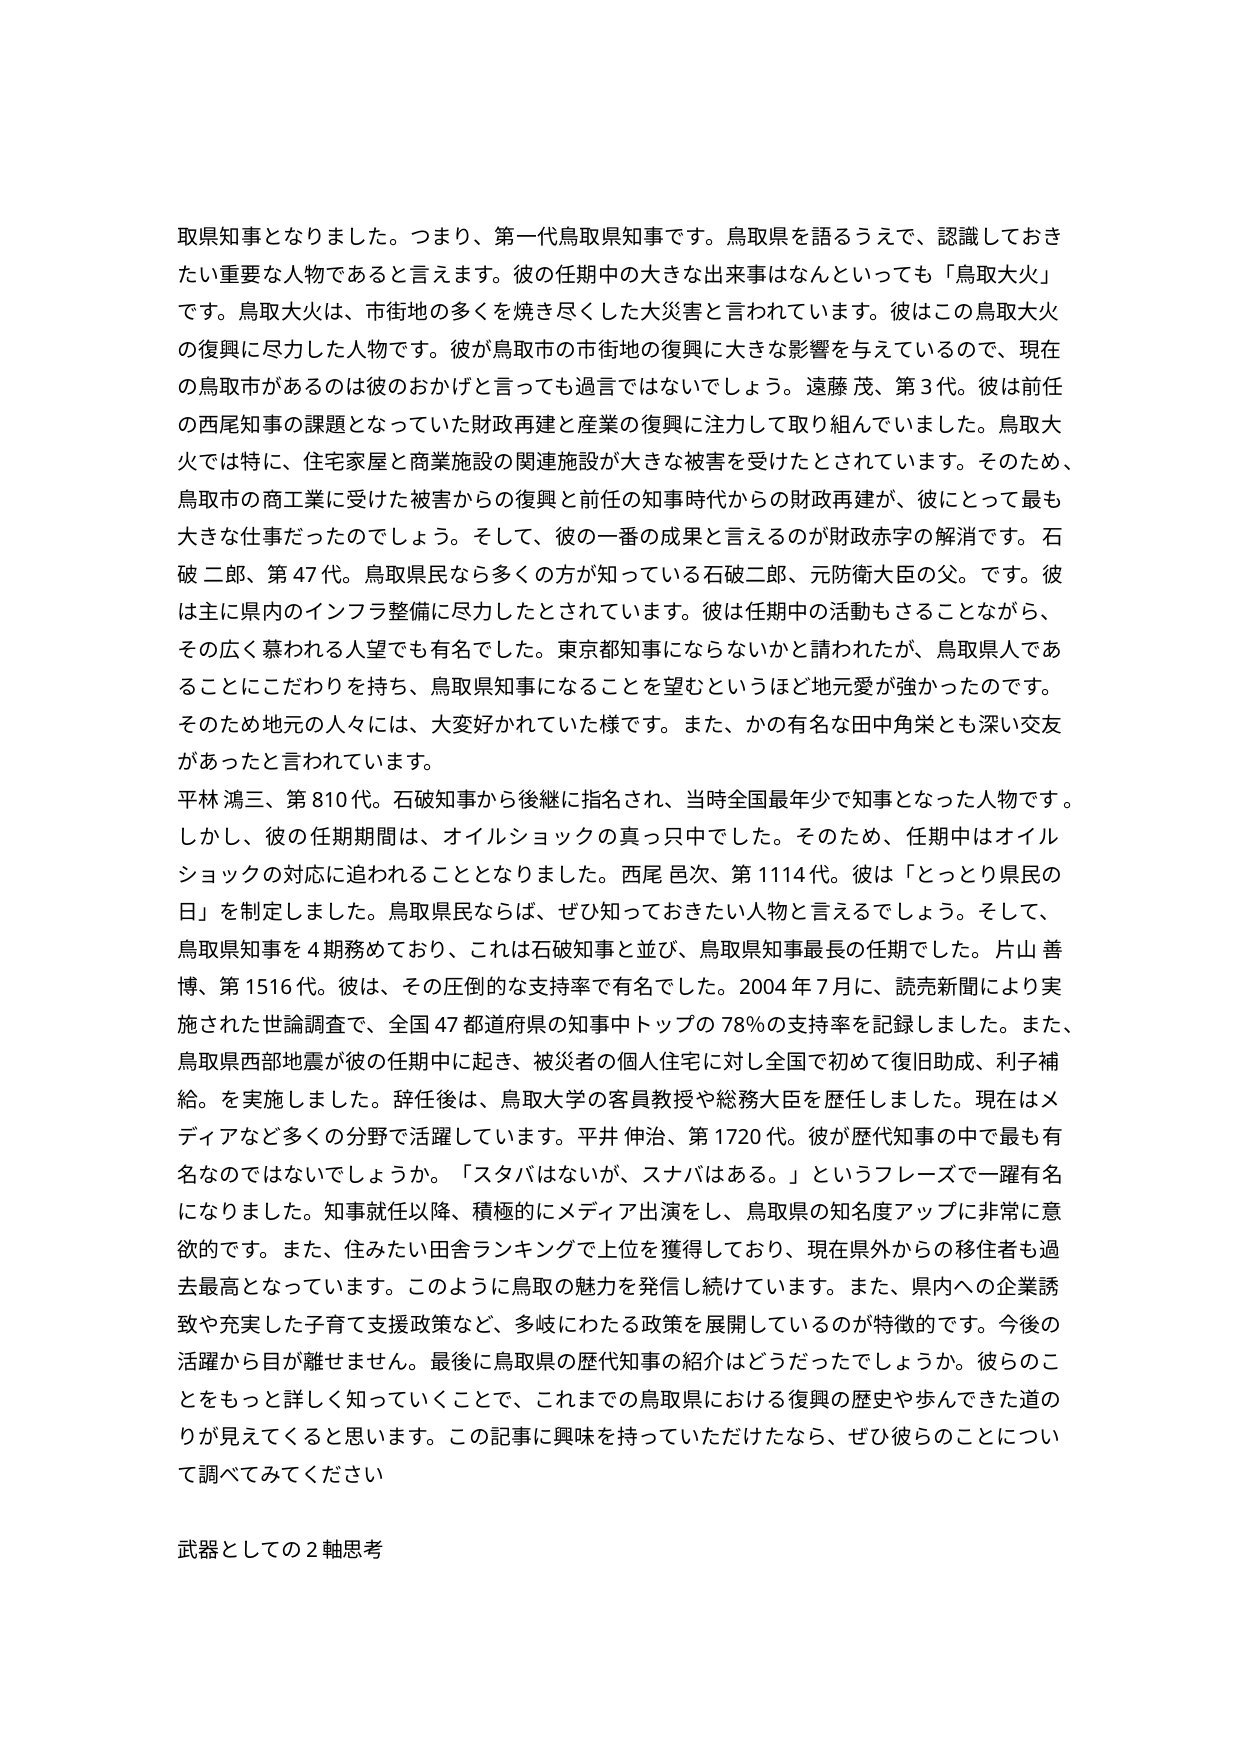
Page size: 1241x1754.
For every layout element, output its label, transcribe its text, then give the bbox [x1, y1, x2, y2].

text 武器としての2軸思考 [177, 1529, 1063, 1567]
text 平林 鴻三、第810代。石破知事から後継に指名され、当時全国最年少で知事となった人物です。しかし、彼の任期期間は、オイルショックの真っ只中でした。そのため、任期中はオイルショックの対応に追われることとなりました。西尾 邑次、第1114代。彼は「とっとり県民の日」を制定しました。鳥取県民ならば、ぜひ知っておきたい人物と言えるでしょう。そして、鳥取県知事を4期務めており、これは石破知事と並び、鳥取県知事最長の任期でした。片山 善博、第1516代。彼は、その圧倒的な支持率で有名でした。2004年7月に、読売新聞により実施された世論調査で、全国47都道府県の知事中トップの78％の支持率を記録しました。また、鳥取県西部地震が彼の任期中に起き、被災者の個人住宅に対し全国で初めて復旧助成、利子補給。を実施しました。辞任後は、鳥取大学の客員教授や総務大臣を歴任しました。現在はメディアなど多くの分野で活躍しています。平井 伸治、第1720代。彼が歴代知事の中で最も有名なのではないでしょうか。「スタバはないが、スナバはある。」というフレーズで一躍有名になりました。知事就任以降、積極的にメディア出演をし、鳥取県の知名度アップに非常に意欲的です。また、住みたい田舎ランキングで上位を獲得しており、現在県外からの移住者も過去最高となっています。このように鳥取の魅力を発信し続けています。また、県内への企業誘致や充実した子育て支援政策など、多岐にわたる政策を展開しているのが特徴的です。今後の活躍から目が離せません。最後に鳥取県の歴代知事の紹介はどうだったでしょうか。彼らのことをもっと詳しく知っていくことで、これまでの鳥取県における復興の歴史や歩んできた道のりが見えてくると思います。この記事に興味を持っていただけたなら、ぜひ彼らのことについて調べてみてください [177, 779, 1063, 1492]
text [177, 217, 1063, 779]
